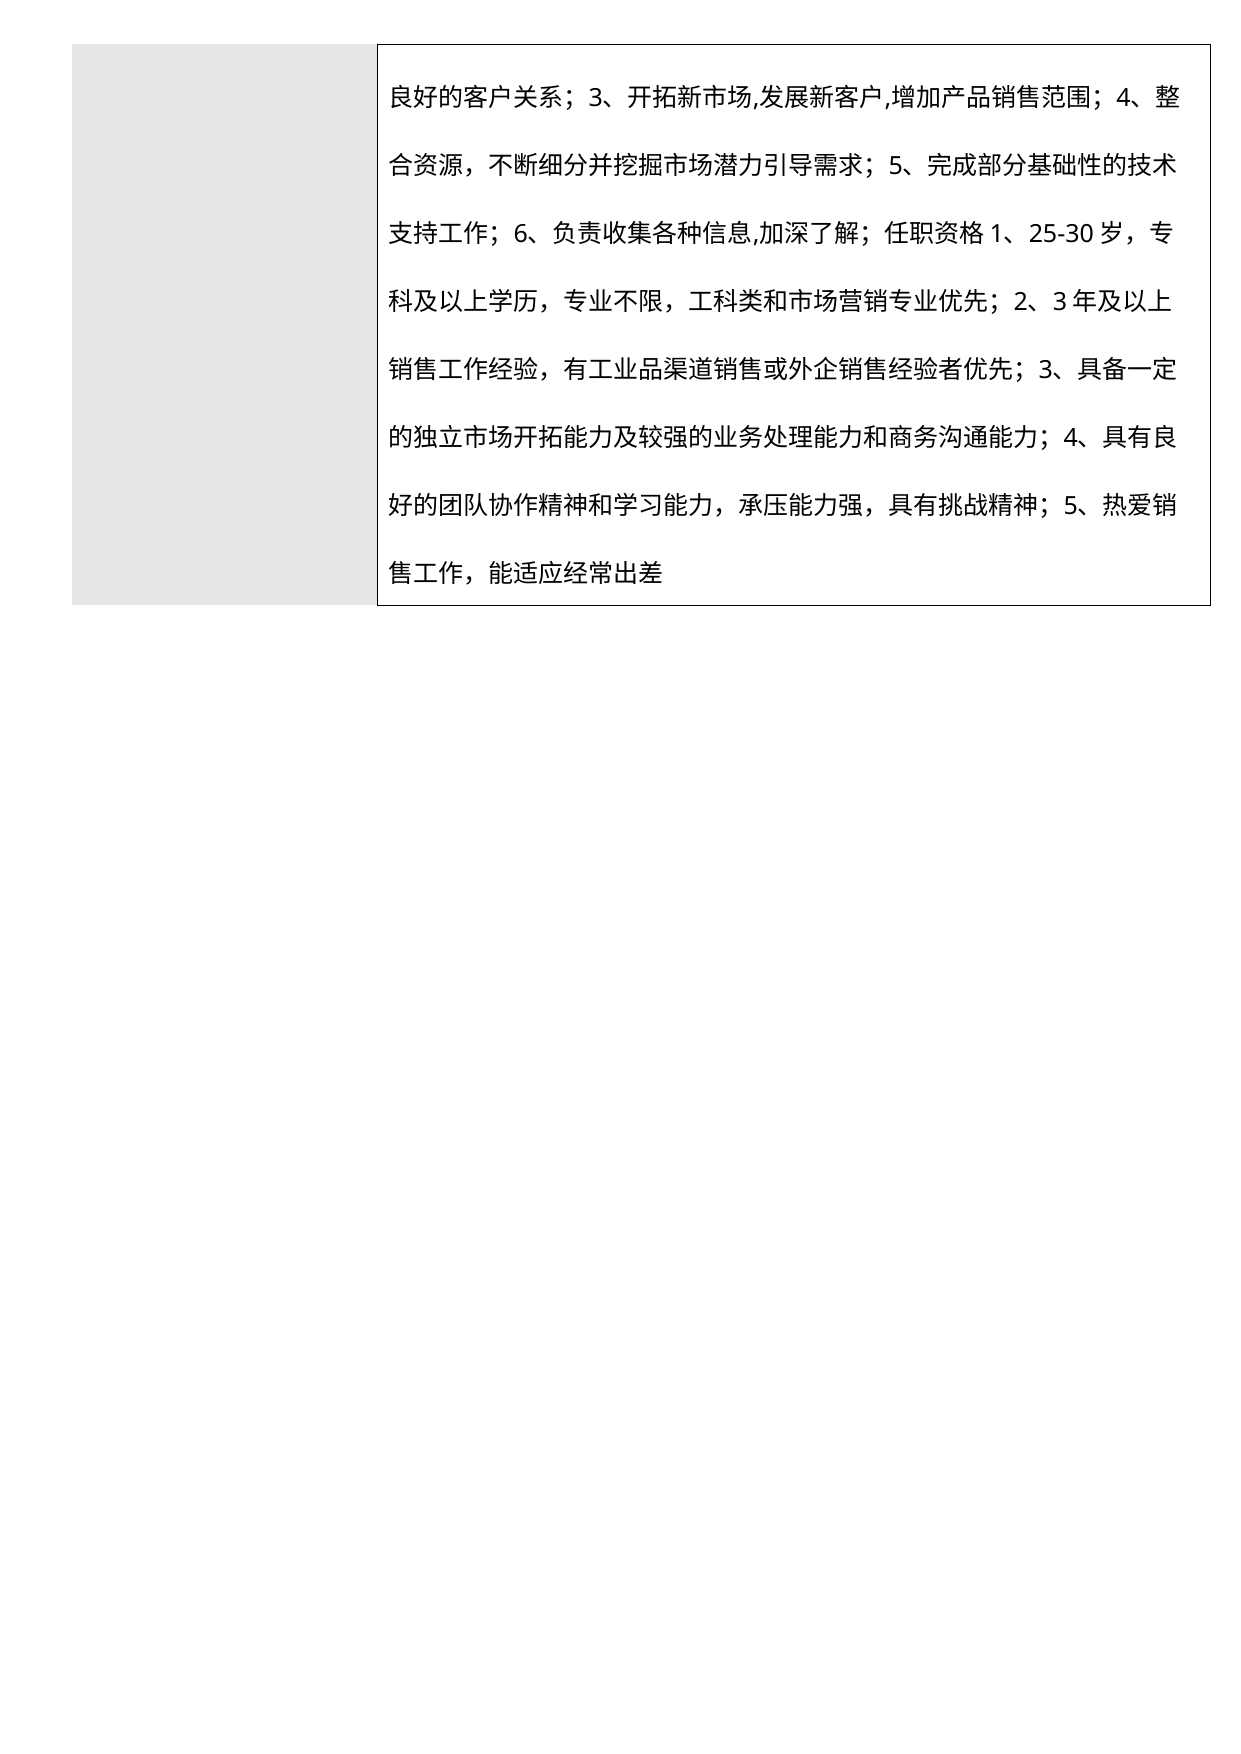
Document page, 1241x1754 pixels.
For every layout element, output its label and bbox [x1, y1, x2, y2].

table_cell [378, 45, 1210, 605]
table_cell [72, 44, 377, 605]
